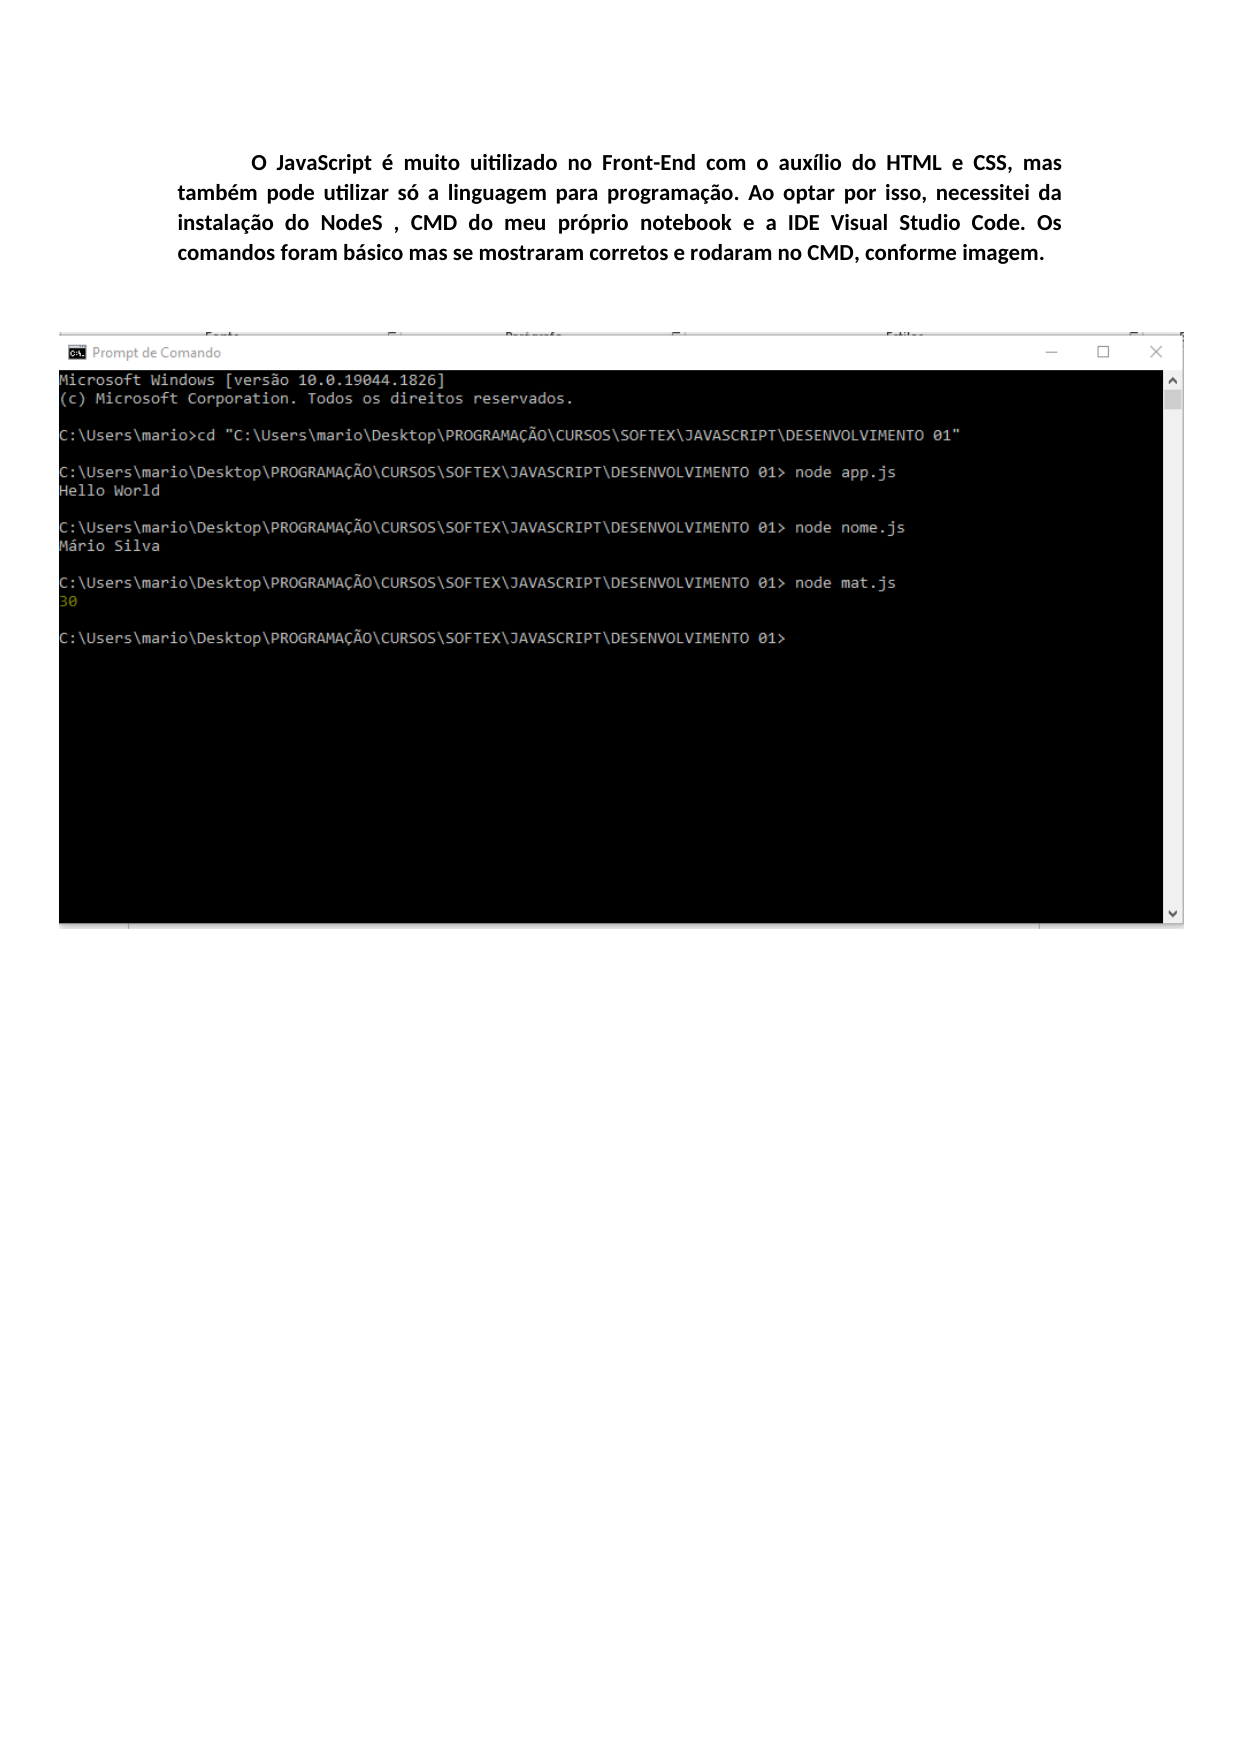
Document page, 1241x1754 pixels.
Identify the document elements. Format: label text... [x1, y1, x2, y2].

picture [59, 332, 1184, 929]
text O JavaScript é muito uitilizado no Front-End com o auxílio do HTML e CSS, mas também pode utilizar só a linguagem para programação. Ao optar por isso, necessitei da instalação do NodeS , CMD do meu próprio notebook e a IDE Visual Studio Code. Os comandos foram básico mas se mostraram corretos e rodaram no CMD, conforme imagem. [177, 148, 1063, 266]
